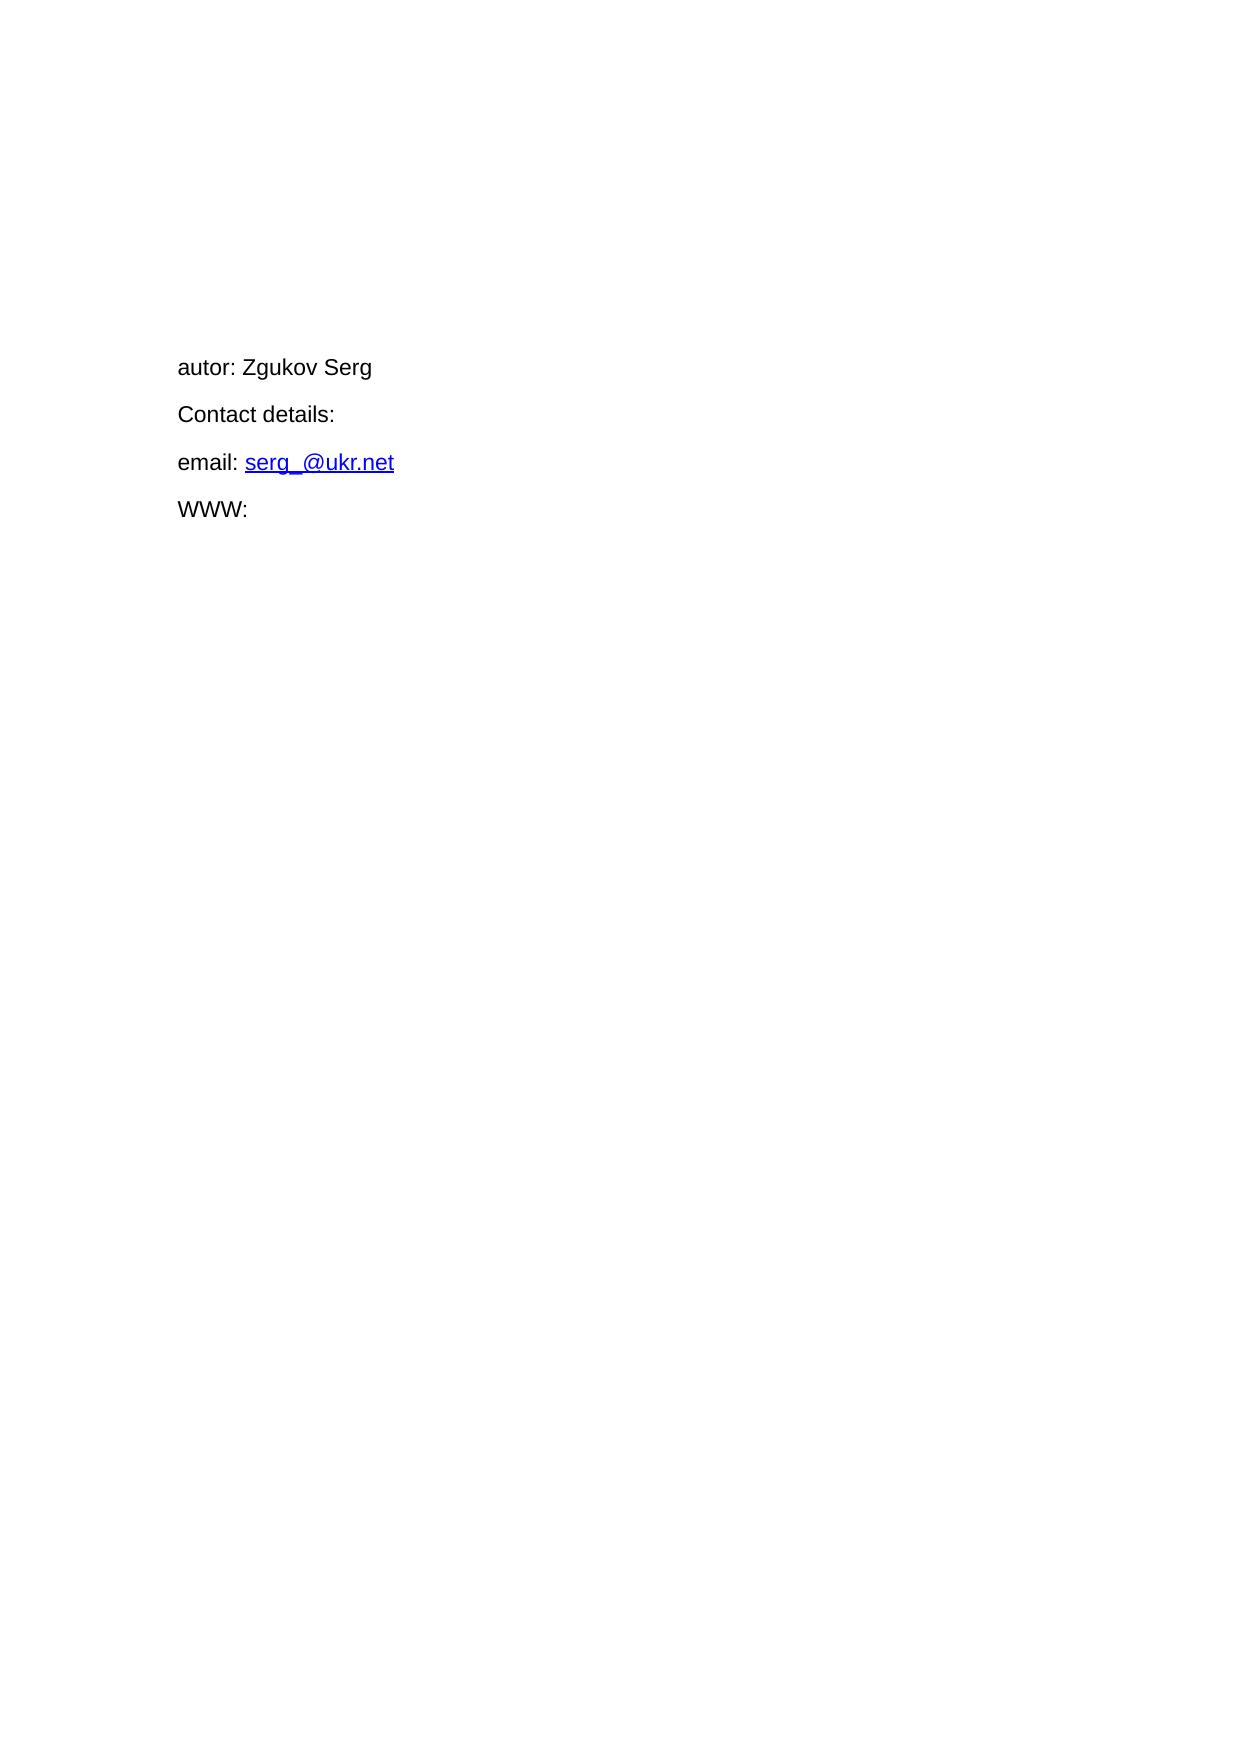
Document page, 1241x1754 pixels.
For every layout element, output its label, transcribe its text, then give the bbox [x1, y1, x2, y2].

text autor: Zgukov Serg [177, 354, 1152, 380]
text email: serg_@ukr.net [177, 448, 1152, 475]
text WWW: [177, 496, 1152, 522]
text Contact details: [177, 401, 1152, 428]
